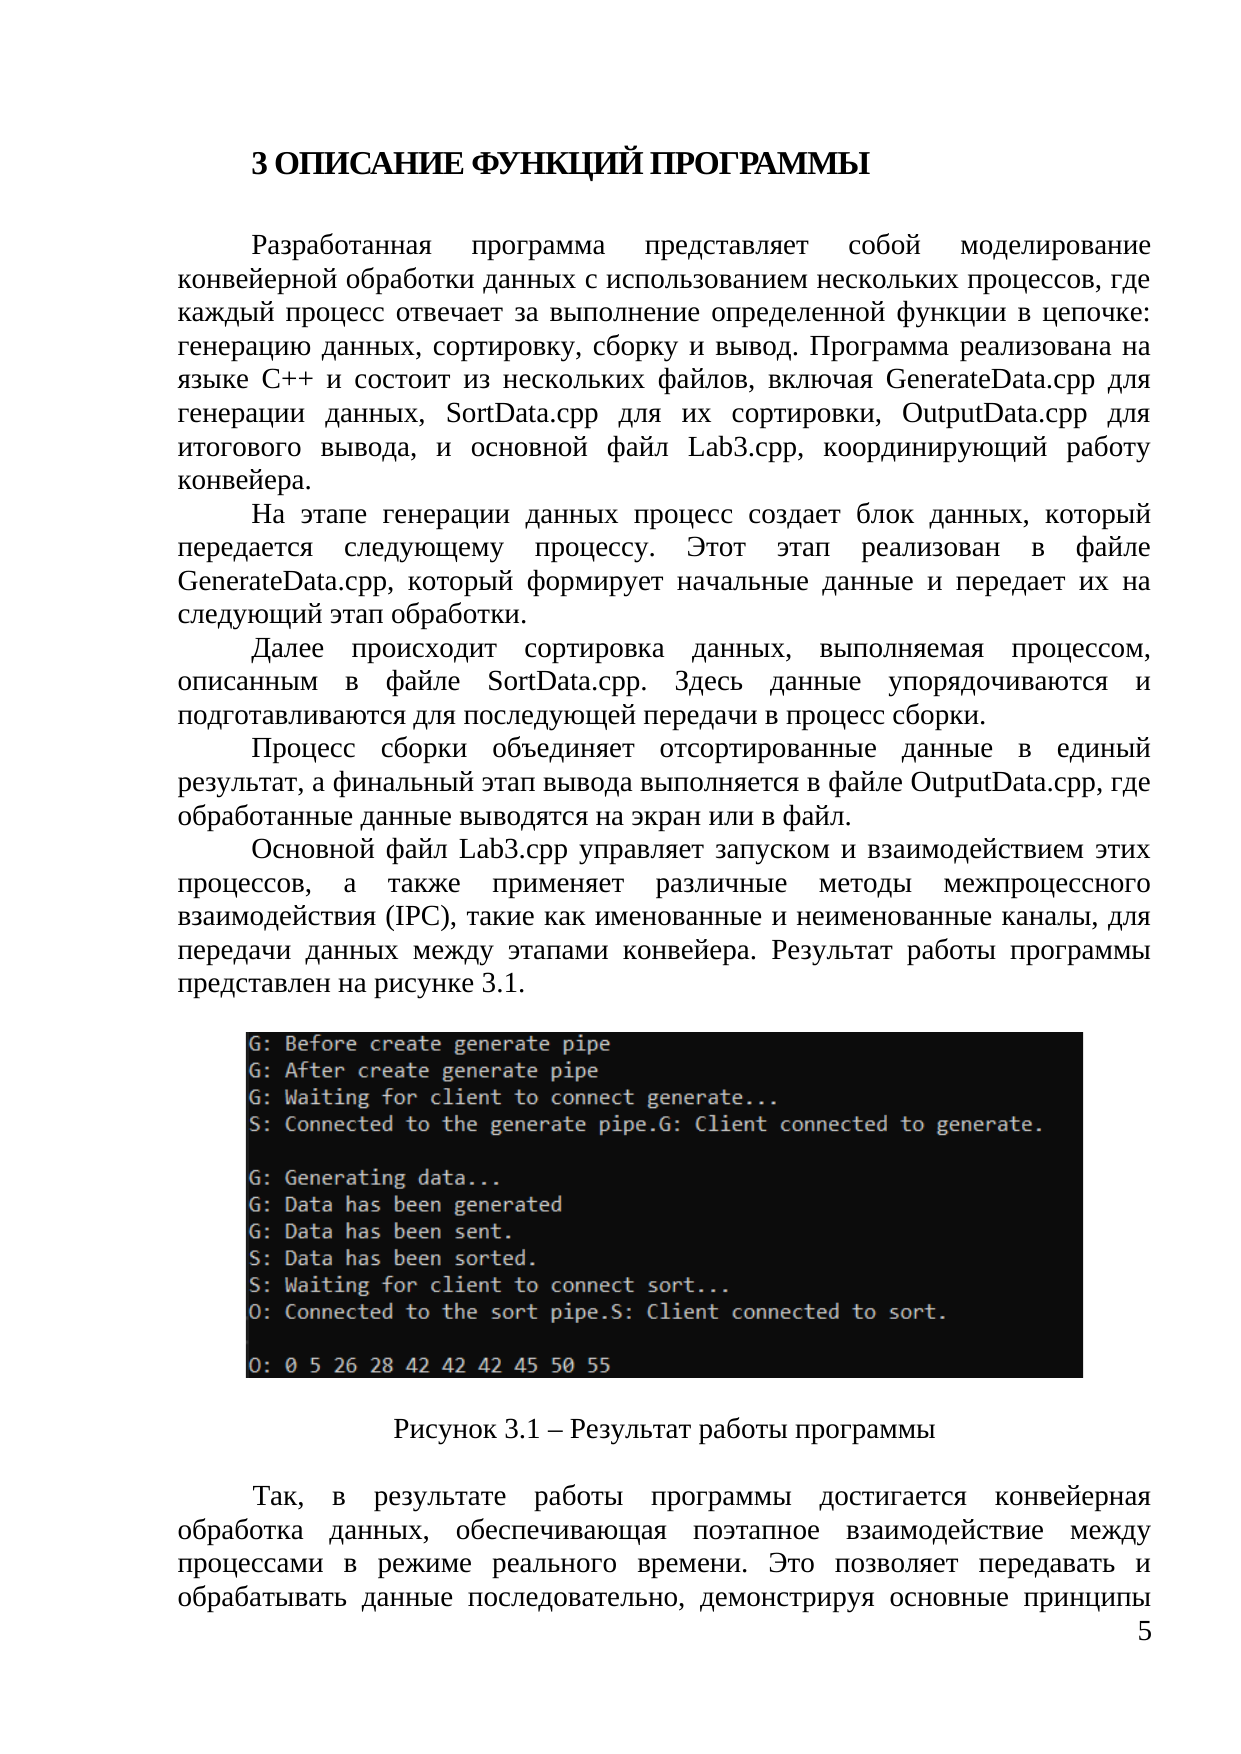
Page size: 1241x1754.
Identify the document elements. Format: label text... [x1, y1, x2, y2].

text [177, 1478, 1152, 1612]
text На этапе генерации данных процесс создает блок данных, который передается следующему процессу. Этот этап реализован в файле GenerateData.cpp, который формирует начальные данные и передает их на следующий этап обработки. [177, 496, 1152, 630]
text Далее происходит сортировка данных, выполняемая процессом, описанным в файле SortData.cpp. Здесь данные упорядочиваются и подготавливаются для последующей передачи в процесс сборки. [177, 630, 1152, 731]
text Разработанная программа представляет собой моделирование конвейерной обработки данных с использованием нескольких процессов, где каждый процесс отвечает за выполнение определенной функции в цепочке: генерацию данных, сортировку, сборку и вывод. Программа реализована на языке C++ и состоит из нескольких файлов, включая GenerateData.cpp для генерации данных, SortData.cpp для их сортировки, OutputData.cpp для итогового вывода, и основной файл Lab3.cpp, координирующий работу конвейера. [177, 227, 1152, 496]
text Процесс сборки объединяет отсортированные данные в единый результат, а финальный этап вывода выполняется в файле OutputData.cpp, где обработанные данные выводятся на экран или в файл. [177, 731, 1152, 831]
text Рисунок 3.1 – Результат работы программы [177, 1411, 1152, 1445]
text Основной файл Lab3.cpp управляет запуском и взаимодействием этих процессов, а также применяет различные методы межпроцессного взаимодействия (IPC), такие как именованные и неименованные каналы, для передачи данных между этапами конвейера. Результат работы программы представлен на рисунке 3.1. [177, 831, 1152, 999]
picture [245, 1032, 1084, 1378]
text 3 ОПИСАНИЕ ФУНКЦИЙ ПРОГРАММЫ [251, 143, 1152, 181]
